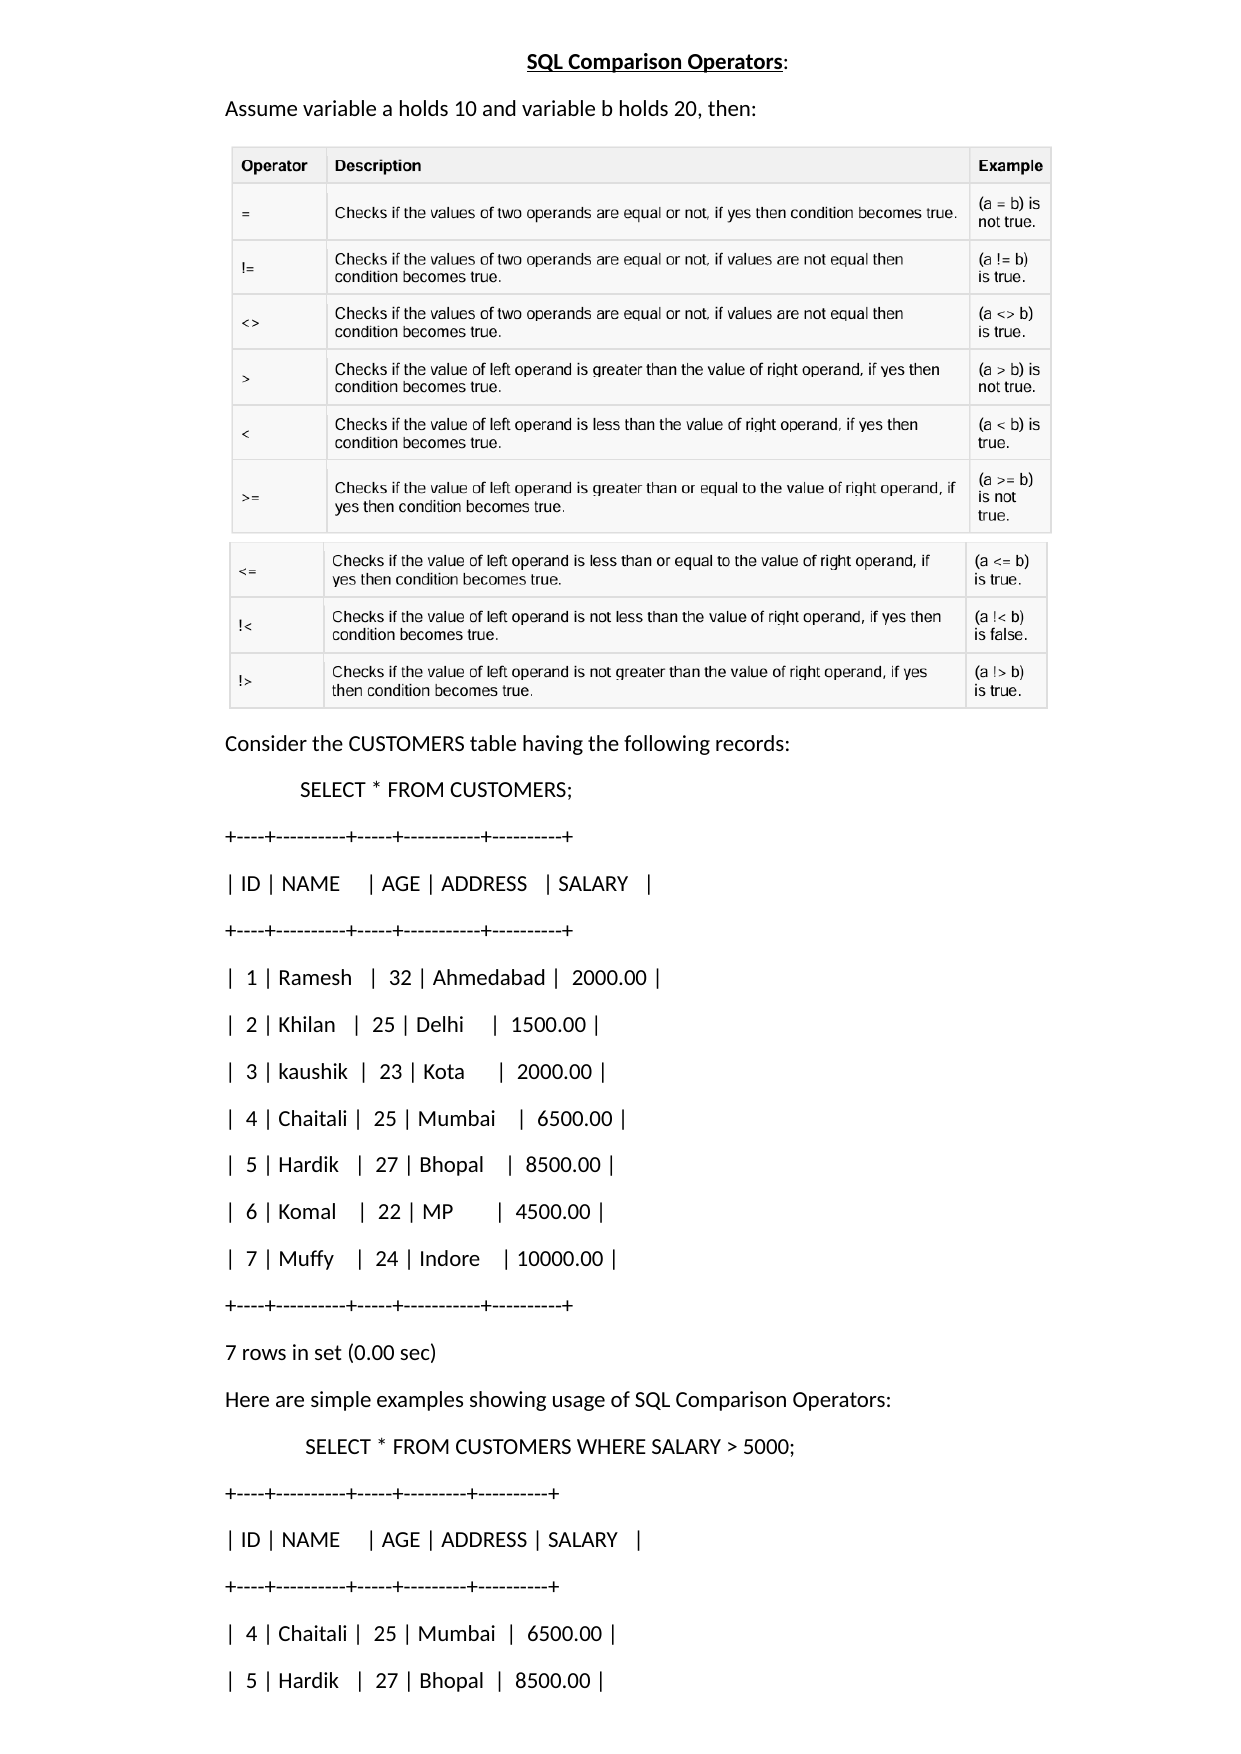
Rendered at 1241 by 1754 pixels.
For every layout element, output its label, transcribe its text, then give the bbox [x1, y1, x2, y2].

text +----+----------+-----+-----------+----------+ [225, 822, 1090, 850]
text | 4 | Chaitali | 25 | Mumbai | 6500.00 | [225, 1619, 1090, 1647]
text | 4 | Chaitali | 25 | Mumbai | 6500.00 | [225, 1104, 1090, 1132]
text | 2 | Khilan | 25 | Delhi | 1500.00 | [225, 1010, 1090, 1038]
text | 1 | Ramesh | 32 | Ahmedabad | 2000.00 | [225, 963, 1090, 991]
text 7 rows in set (0.00 sec) [225, 1338, 1090, 1366]
text SQL Comparison Operators: [225, 47, 1090, 75]
text | ID | NAME | AGE | ADDRESS | SALARY | [225, 1526, 1090, 1553]
text +----+----------+-----+-----------+----------+ [225, 1291, 1090, 1319]
text | 6 | Komal | 22 | MP | 4500.00 | [225, 1197, 1090, 1225]
text | 5 | Hardik | 27 | Bhopal | 8500.00 | [225, 1151, 1090, 1178]
text | 7 | Muffy | 24 | Indore | 10000.00 | [225, 1244, 1090, 1272]
text +----+----------+-----+-----------+----------+ [225, 916, 1090, 944]
text Here are simple examples showing usage of SQL Comparison Operators: [225, 1385, 1090, 1413]
picture [225, 140, 1053, 534]
text Consider the CUSTOMERS table having the following records: [225, 729, 1090, 757]
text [225, 1572, 1090, 1600]
text | 5 | Hardik | 27 | Bhopal | 8500.00 | [225, 1666, 1090, 1694]
text | 3 | kaushik | 23 | Kota | 2000.00 | [225, 1057, 1090, 1085]
text SELECT * FROM CUSTOMERS; [225, 776, 1090, 803]
text SELECT * FROM CUSTOMERS WHERE SALARY > 5000; [225, 1432, 1090, 1460]
picture [225, 536, 1049, 710]
text Assume variable a holds 10 and variable b holds 20, then: [225, 94, 1090, 122]
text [225, 1479, 1090, 1507]
text | ID | NAME | AGE | ADDRESS | SALARY | [225, 869, 1090, 897]
